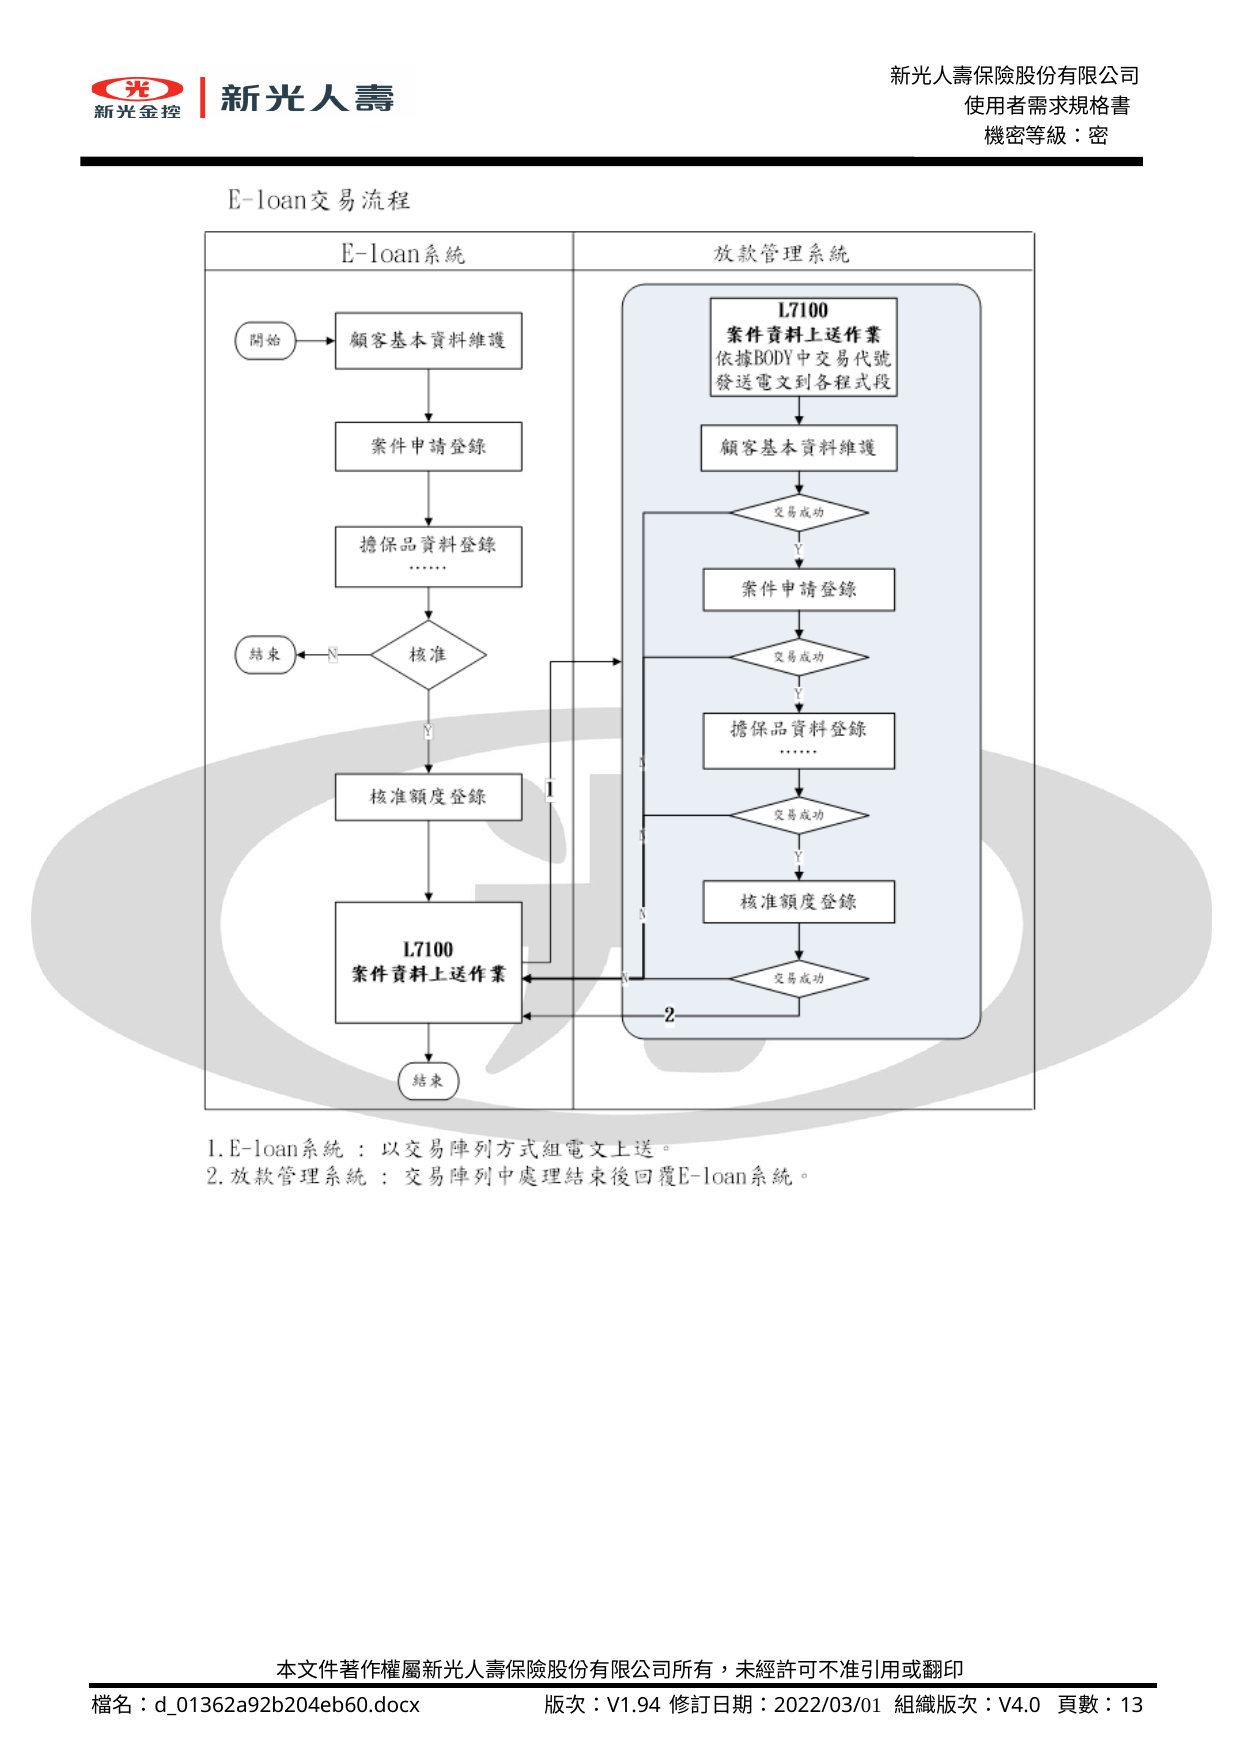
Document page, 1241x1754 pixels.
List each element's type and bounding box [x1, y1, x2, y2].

picture [25, 182, 1215, 1227]
picture [91, 61, 417, 118]
